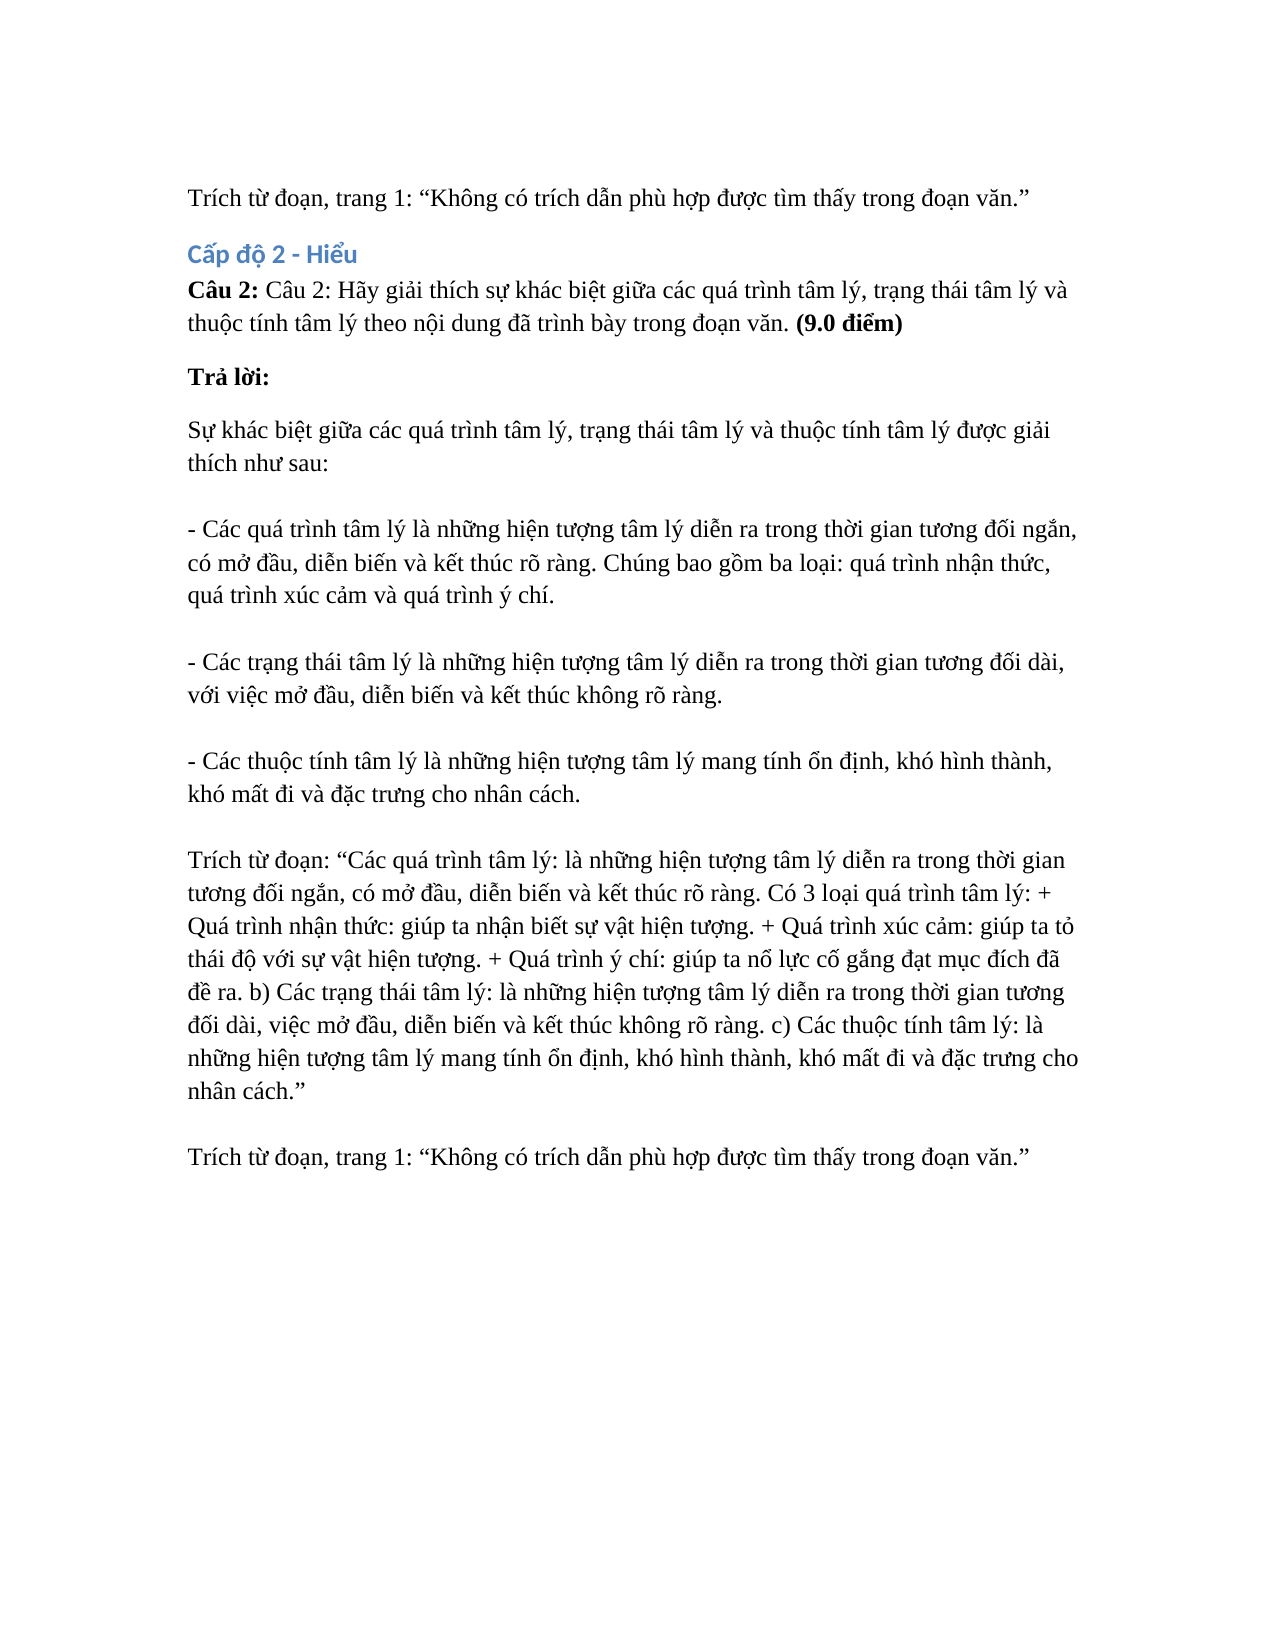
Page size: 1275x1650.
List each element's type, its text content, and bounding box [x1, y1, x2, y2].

subtitle Cấp độ 2 - Hiểu [187, 237, 1087, 270]
text Câu 2: Câu 2: Hãy giải thích sự khác biệt giữa các quá trình tâm lý, trạng thái tâm lý và thuộc tính tâm lý theo nội dung đã trình bày trong đoạn văn. (9.0 điểm) [187, 275, 1087, 337]
text Sự khác biệt giữa các quá trình tâm lý, trạng thái tâm lý và thuộc tính tâm lý được giải thích như sau: - Các quá trình tâm lý là những hiện tượng tâm lý diễn ra trong thời gian tương đối ngắn, có mở đầu, diễn biến và kết thúc rõ ràng. Chúng bao gồm ba loại: quá trình nhận thức, quá trình xúc cảm và quá trình ý chí. - Các trạng thái tâm lý là những hiện tượng tâm lý diễn ra trong thời gian tương đối dài, với việc mở đầu, diễn biến và kết thúc không rõ ràng. - Các thuộc tính tâm lý là những hiện tượng tâm lý mang tính ổn định, khó hình thành, khó mất đi và đặc trưng cho nhân cách. Trích từ đoạn: “Các quá trình tâm lý: là những hiện tượng tâm lý diễn ra trong thời gian tương đối ngắn, có mở đầu, diễn biến và kết thúc rõ ràng. Có 3 loại quá trình tâm lý: + Quá trình nhận thức: giúp ta nhận biết sự vật hiện tượng. + Quá trình xúc cảm: giúp ta tỏ thái độ với sự vật hiện tượng. + Quá trình ý chí: giúp ta nổ lực cố gắng đạt mục đích đã đề ra. b) Các trạng thái tâm lý: là những hiện tượng tâm lý diễn ra trong thời gian tương đối dài, việc mở đầu, diễn biến và kết thúc không rõ ràng. c) Các thuộc tính tâm lý: là những hiện tượng tâm lý mang tính ổn định, khó hình thành, khó mất đi và đặc trưng cho nhân cách.” Trích từ đoạn, trang 1: “Không có trích dẫn phù hợp được tìm thấy trong đoạn văn.” [187, 416, 1087, 1171]
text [187, 150, 1087, 212]
text Trả lời: [187, 362, 1087, 390]
